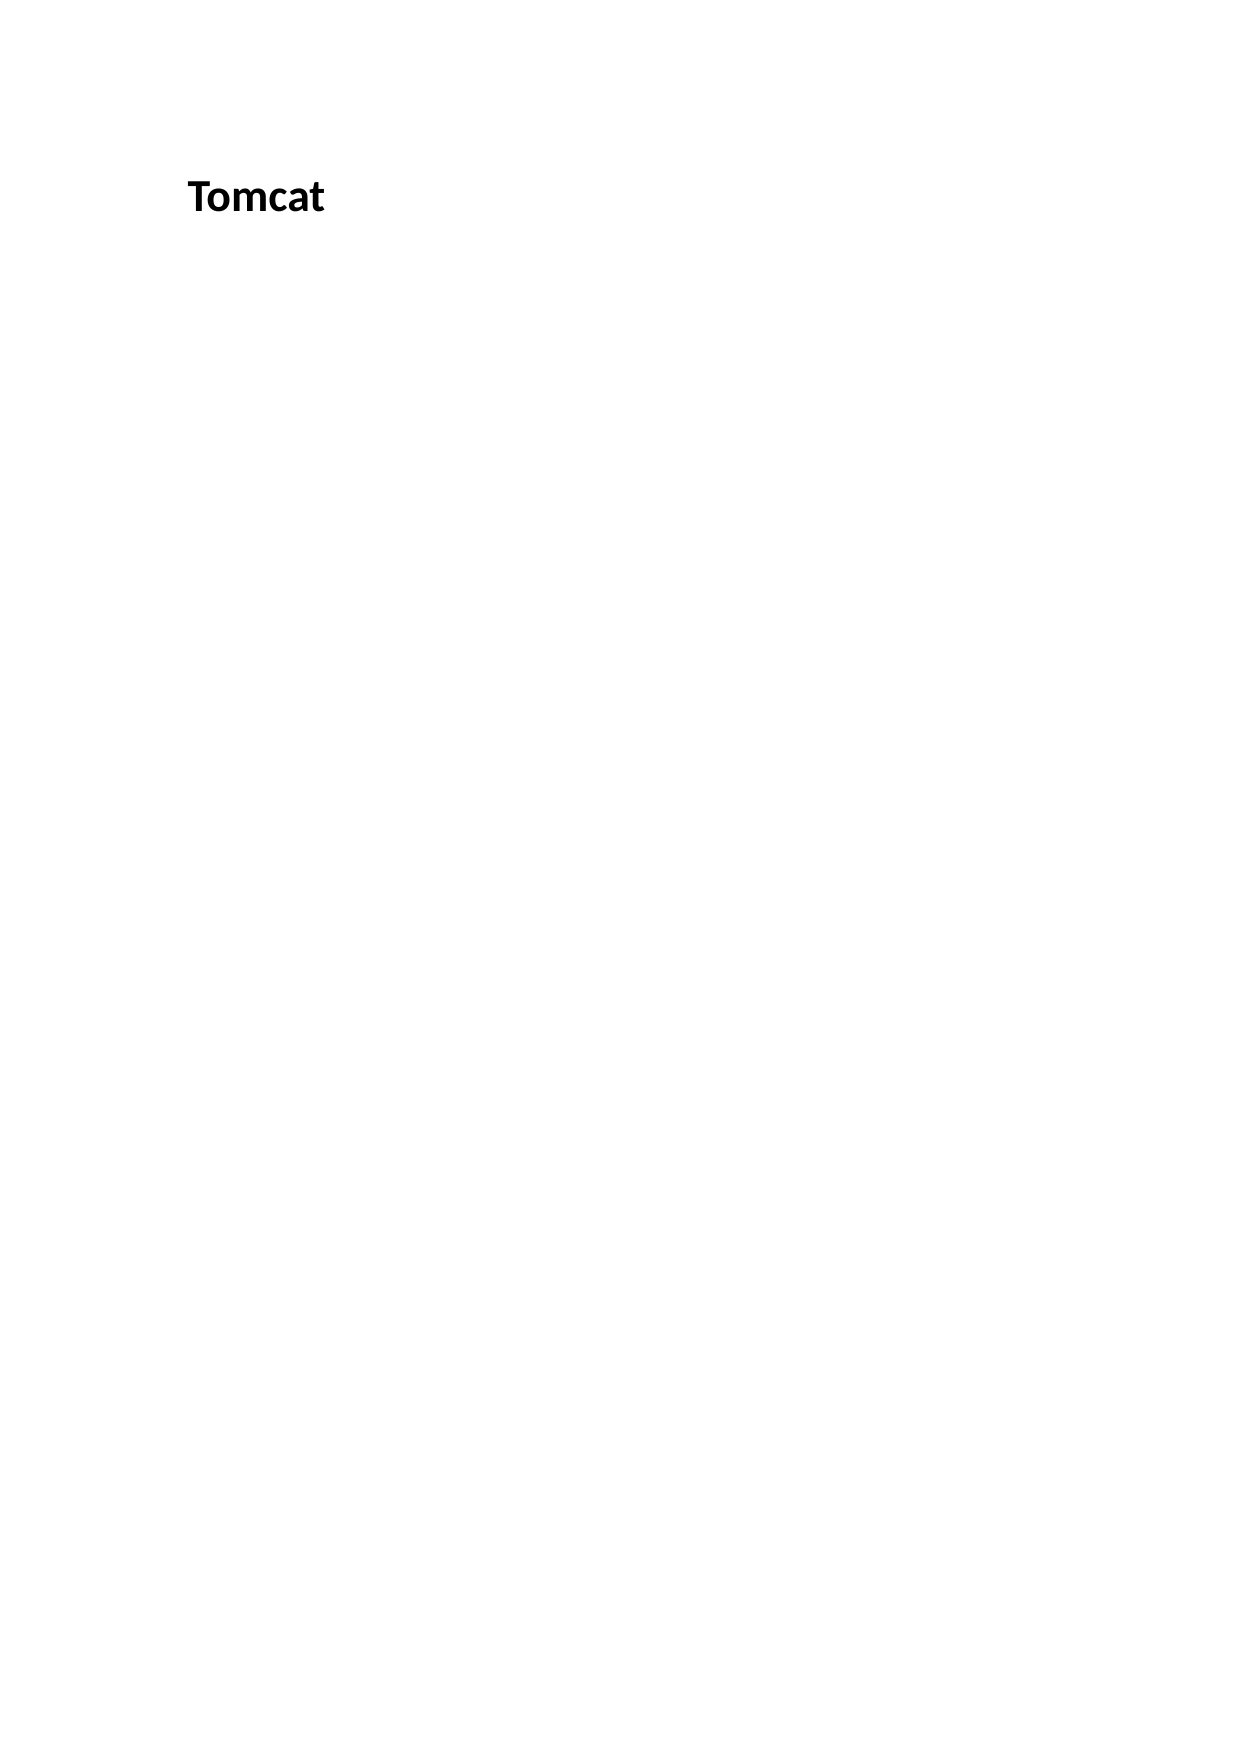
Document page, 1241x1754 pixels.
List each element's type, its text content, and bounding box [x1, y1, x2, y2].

list Tomcat [187, 162, 1053, 227]
